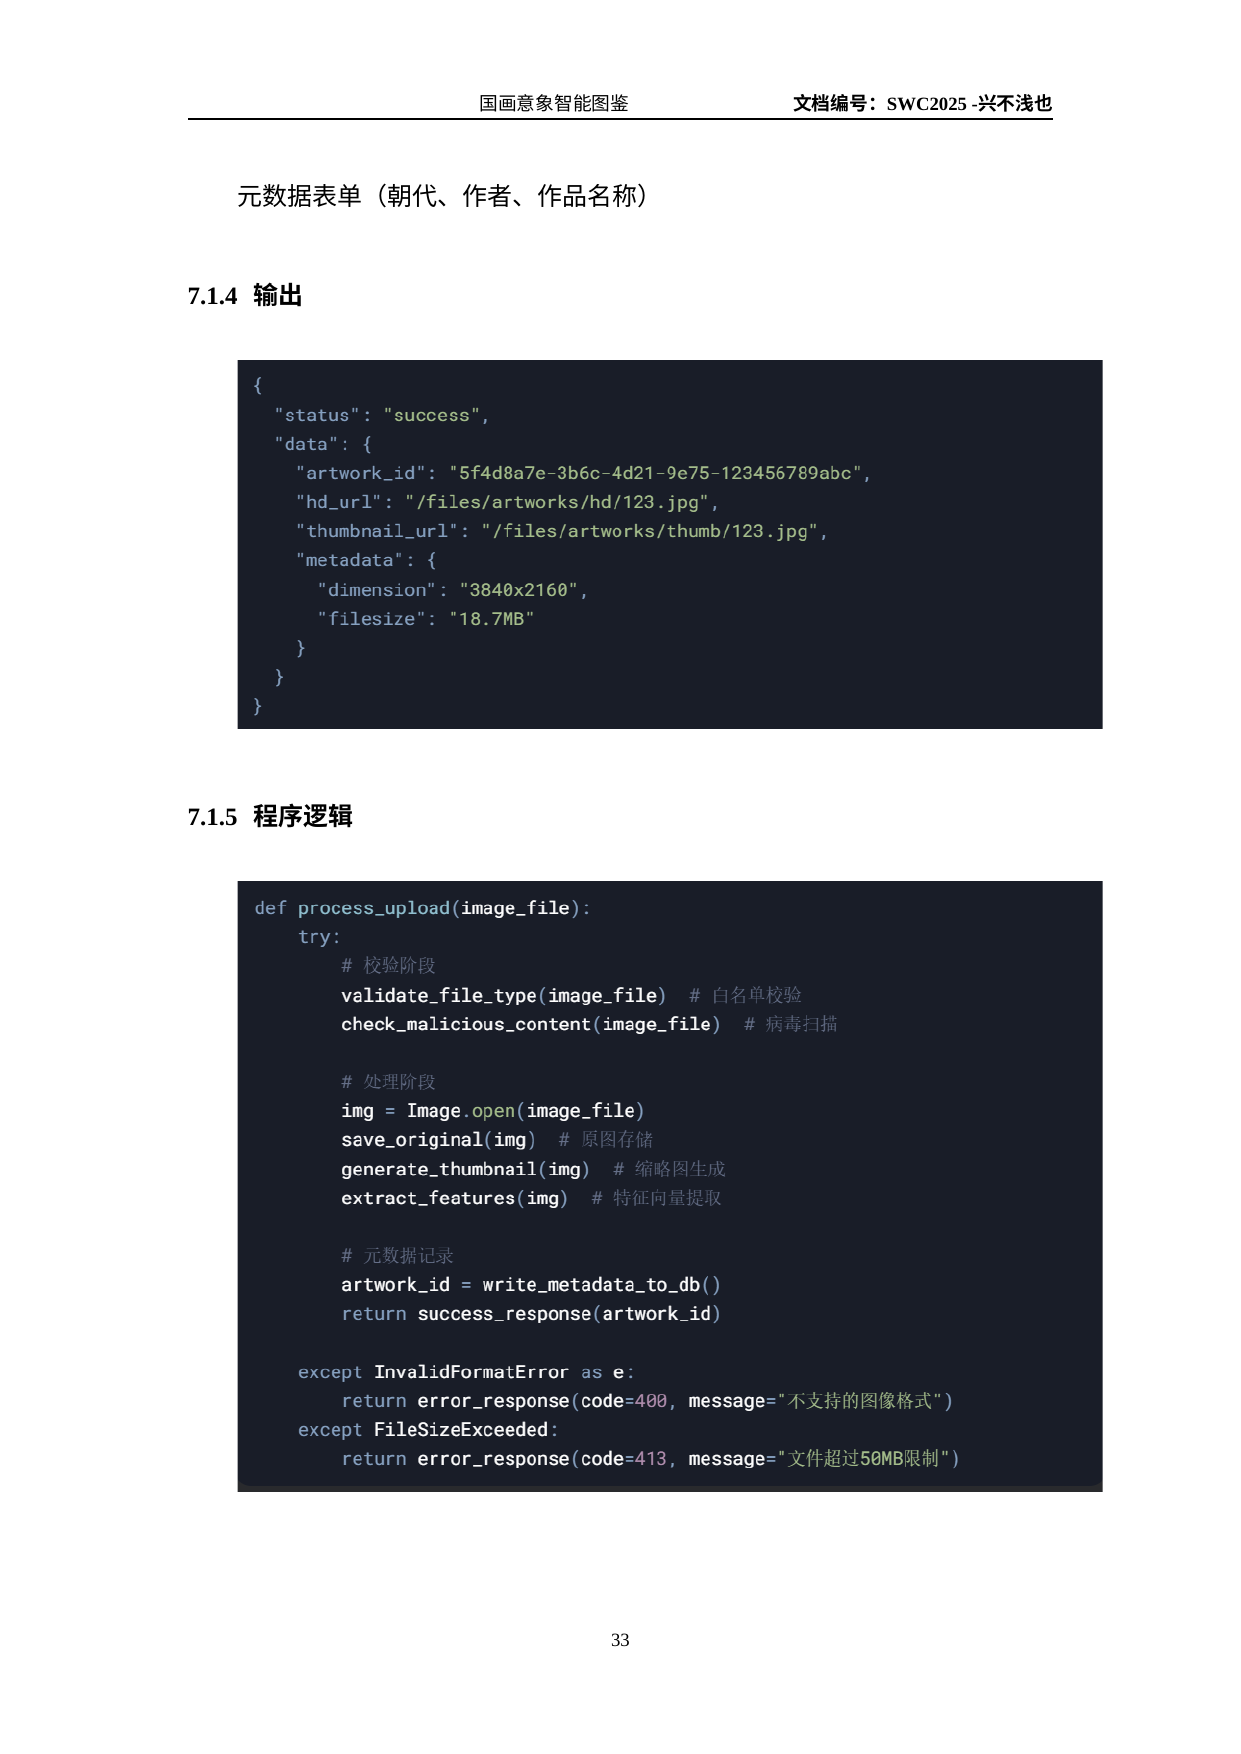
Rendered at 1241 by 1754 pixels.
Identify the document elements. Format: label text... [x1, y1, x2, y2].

picture [237, 881, 1103, 1492]
subtitle 输出 [187, 261, 1053, 326]
picture [237, 360, 1103, 729]
subtitle 程序逻辑 [187, 782, 1053, 847]
text 元数据表单（朝代、作者、作品名称） [187, 162, 1053, 227]
